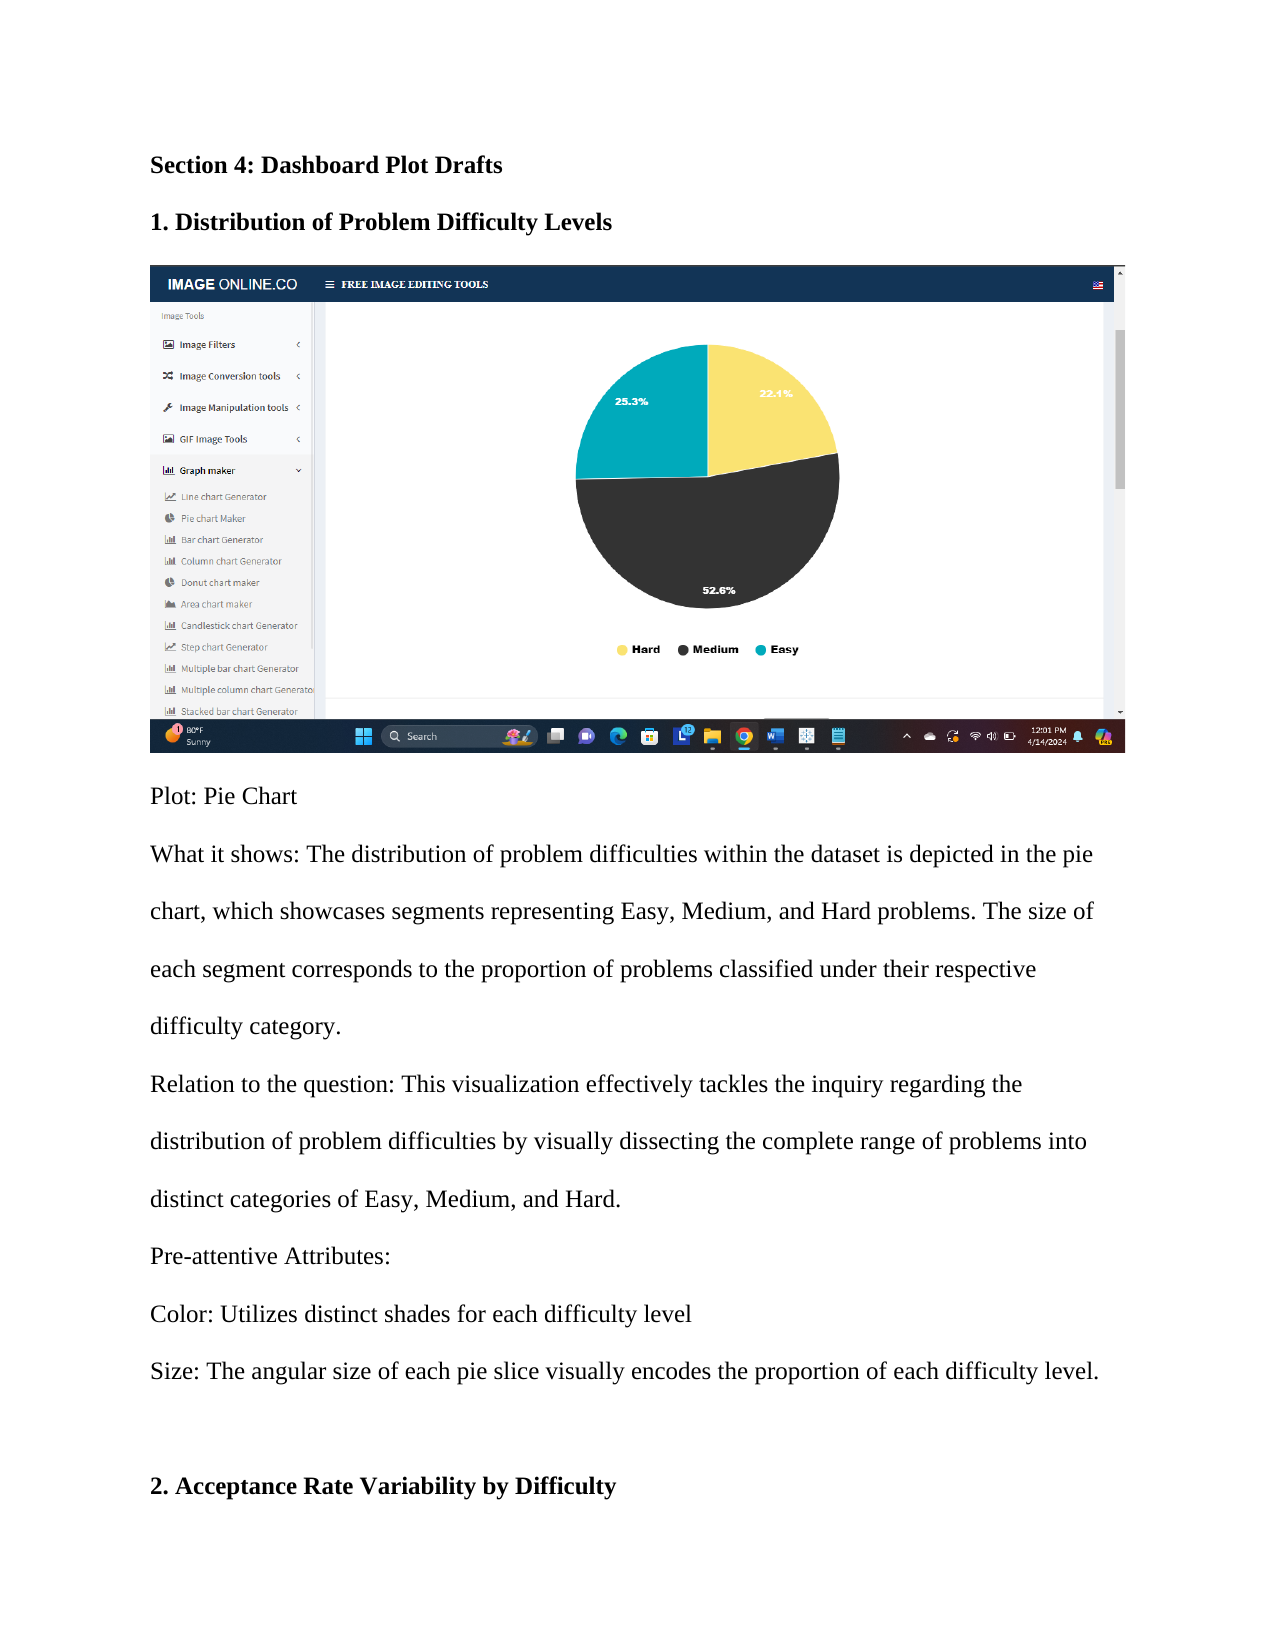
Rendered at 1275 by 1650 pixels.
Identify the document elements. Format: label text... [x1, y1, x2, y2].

text Relation to the question: This visualization effectively tackles the inquiry regarding the distribution of problem difficulties by visually dissecting the complete range of problems into distinct categories of Easy, Medium, and Hard. [150, 1069, 1125, 1212]
text Size: The angular size of each pie slice visually encodes the proportion of each difficulty level. [150, 1356, 1125, 1385]
text Plot: Pie Chart [150, 781, 1125, 810]
text 1. Distribution of Problem Difficulty Levels [150, 207, 1125, 236]
text Color: Utilizes distinct shades for each difficulty level [150, 1299, 1125, 1327]
text What it shows: The distribution of problem difficulties within the dataset is depicted in the pie chart, which showcases segments representing Easy, Medium, and Hard problems. The size of each segment corresponds to the proportion of problems classified under their respective difficulty category. [150, 839, 1125, 1040]
picture [150, 265, 1125, 753]
text Section 4: Dashboard Plot Drafts [150, 150, 1125, 179]
text Pre-attentive Attributes: [150, 1241, 1125, 1270]
text 2. Acceptance Rate Variability by Difficulty [150, 1471, 1125, 1500]
